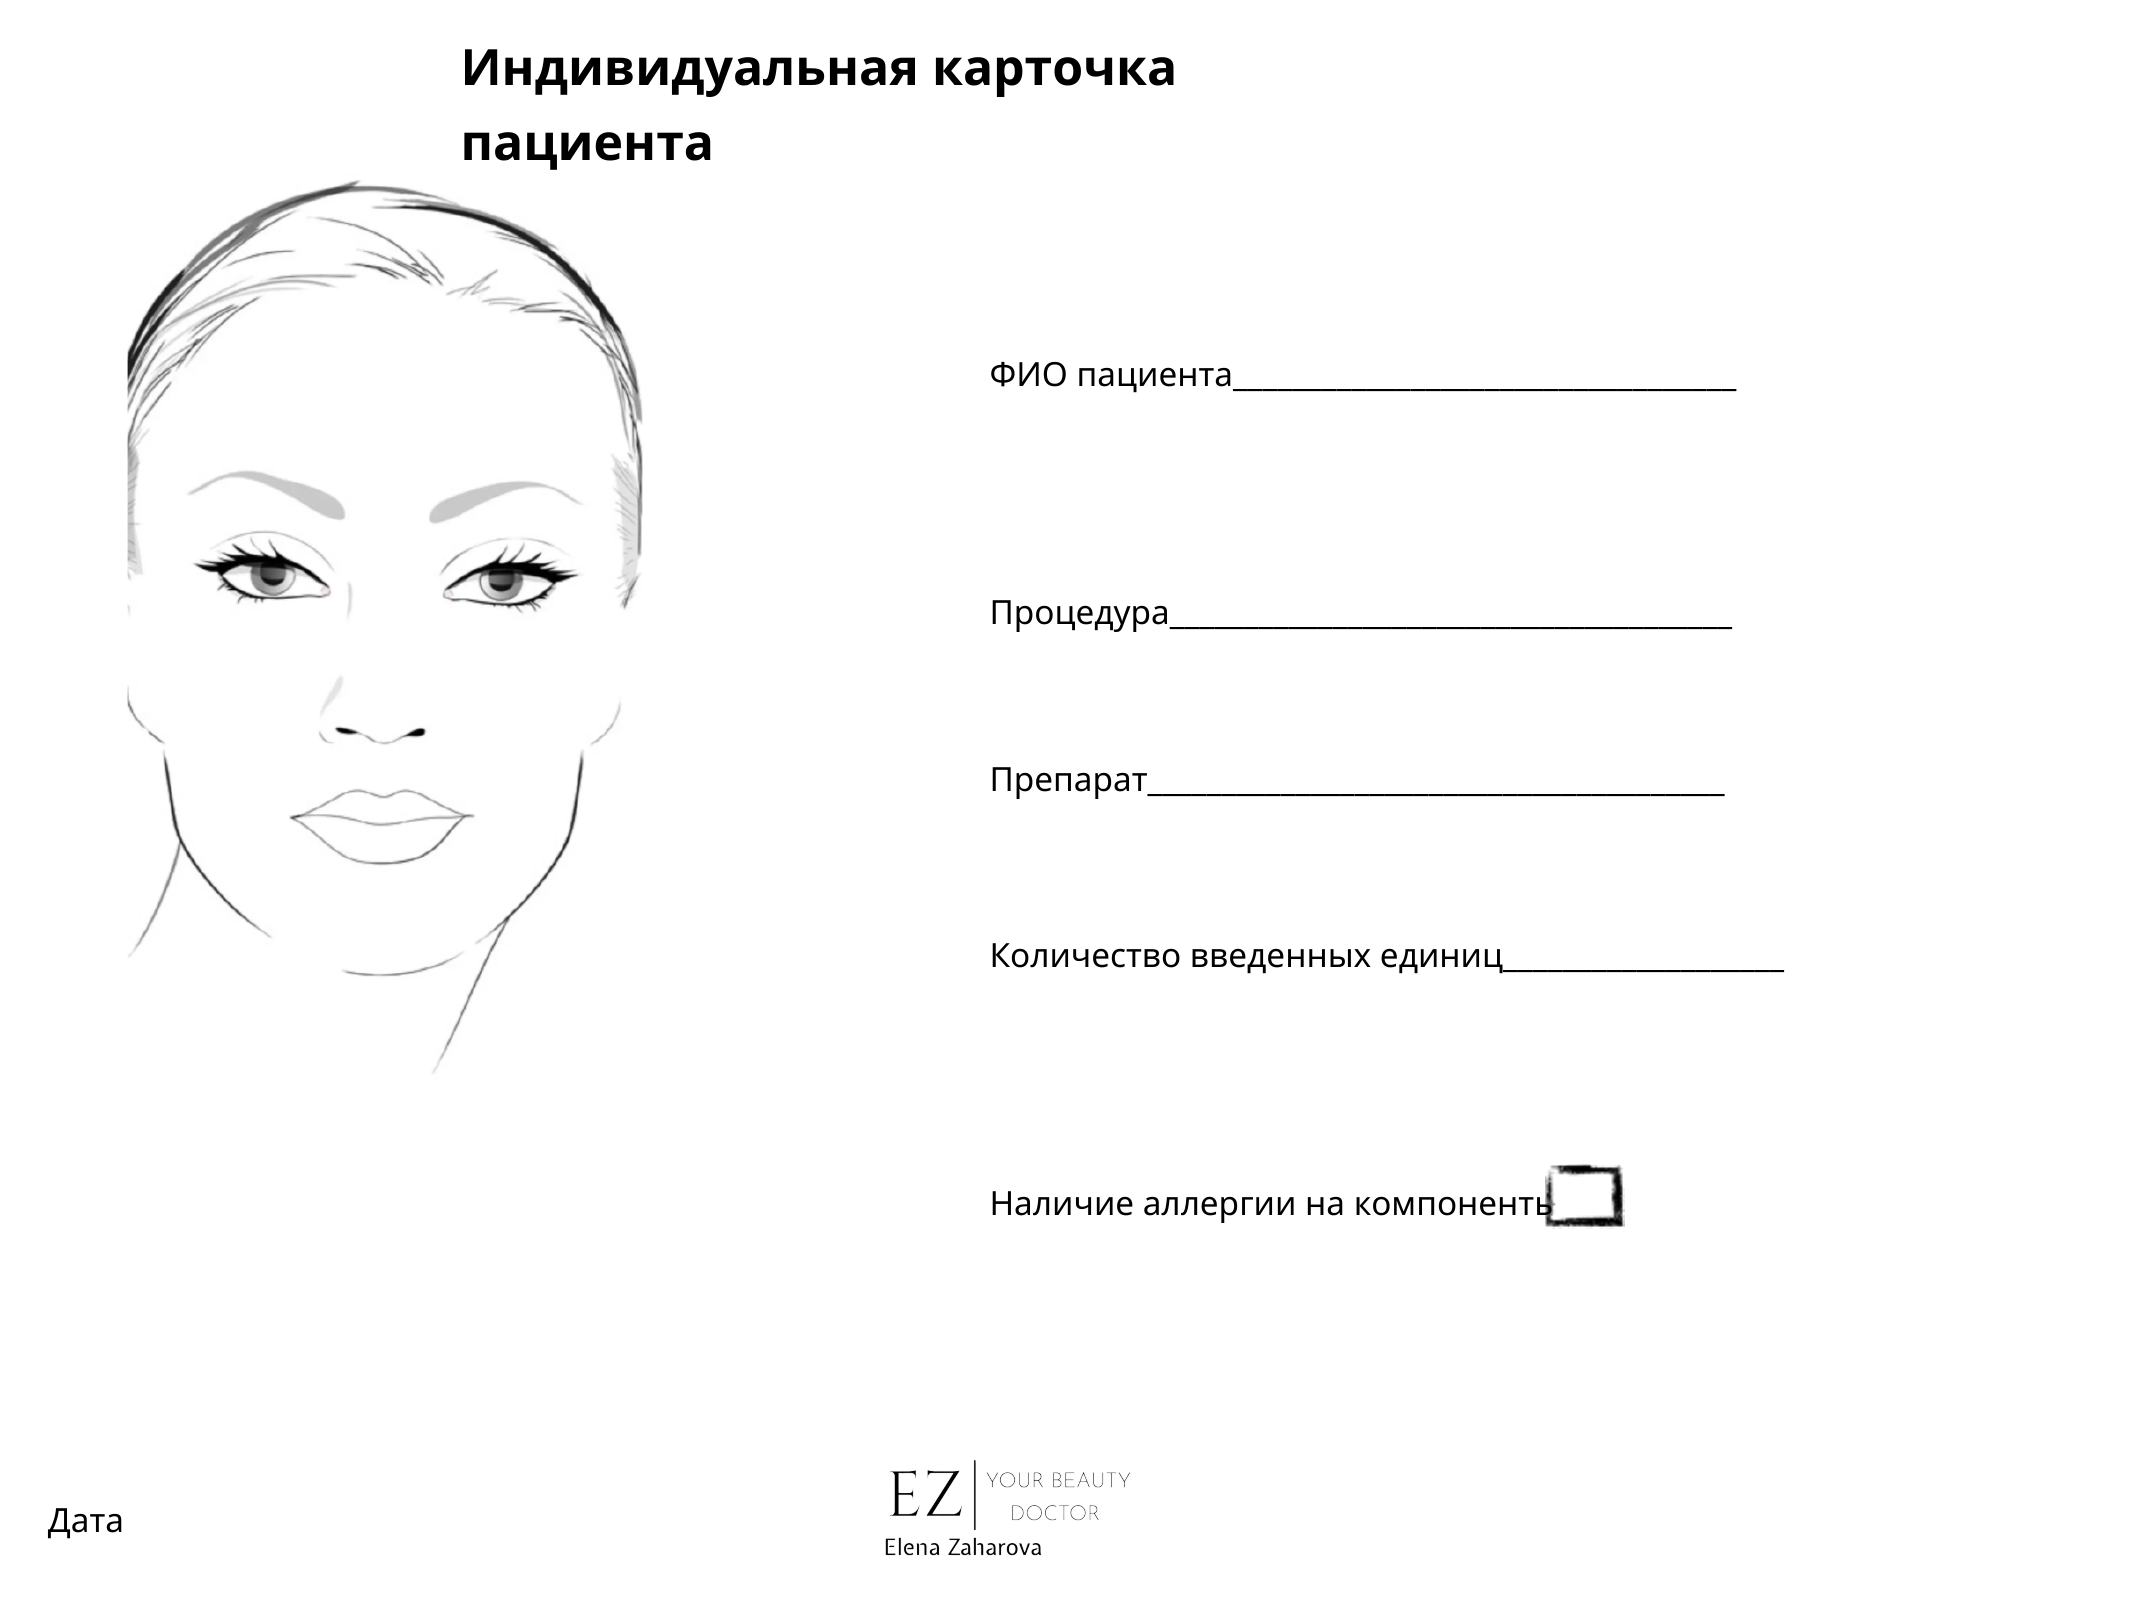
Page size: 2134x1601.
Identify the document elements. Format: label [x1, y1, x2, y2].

picture [872, 1394, 1145, 1601]
picture [113, 122, 695, 1197]
picture [1545, 1164, 1625, 1229]
